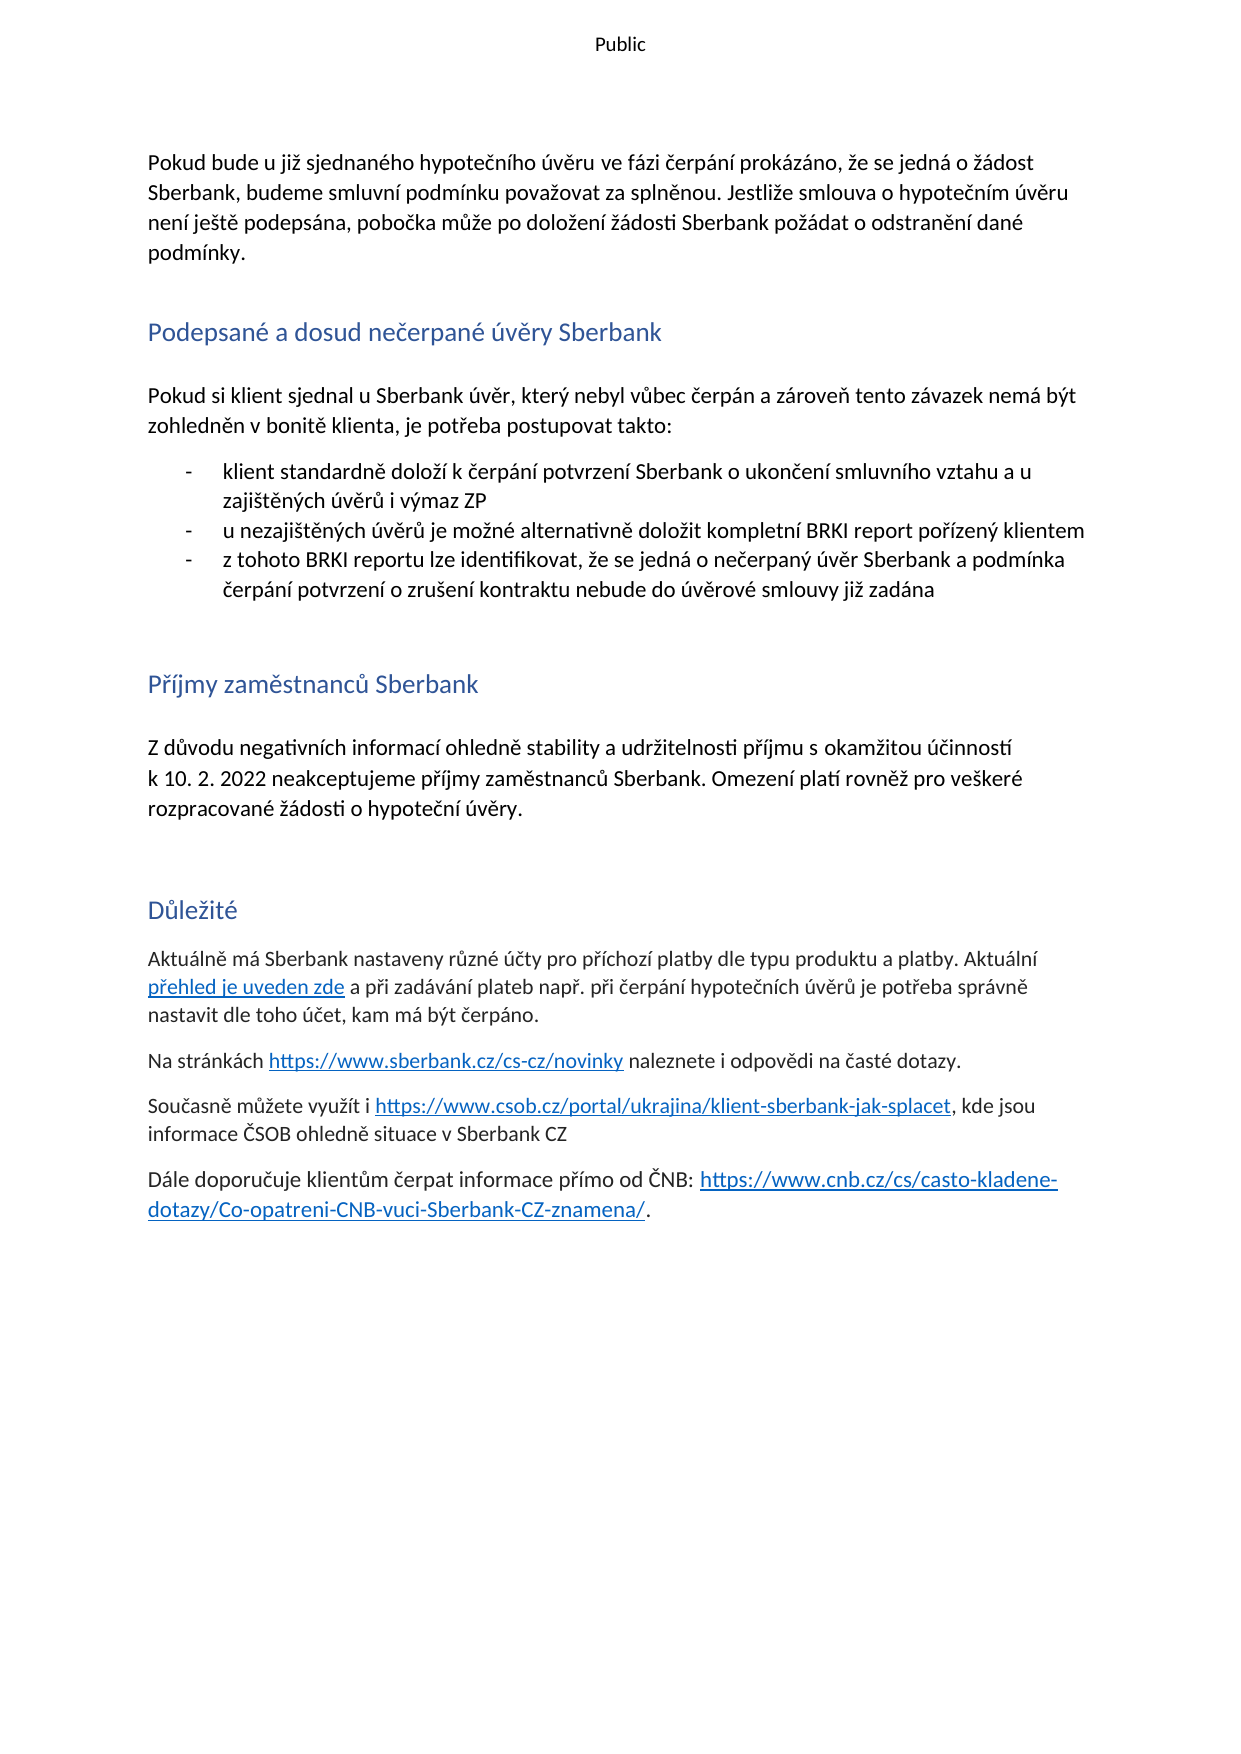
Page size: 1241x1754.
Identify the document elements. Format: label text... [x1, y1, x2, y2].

text Současně můžete využít i https://www.csob.cz/portal/ukrajina/klient-sberbank-jak-splacet, kde jsou informace ČSOB ohledně situace v Sberbank CZ [148, 1092, 1093, 1147]
text Důležité [148, 893, 1093, 926]
list u nezajištěných úvěrů je možné alternativně doložit kompletní BRKI report pořízený klientem [185, 516, 1093, 544]
list klient standardně doloží k čerpání potvrzení Sberbank o ukončení smluvního vztahu a u zajištěných úvěrů i výmaz ZP [185, 457, 1093, 515]
text Pokud si klient sjednal u Sberbank úvěr, který nebyl vůbec čerpán a zároveň tento závazek nemá být zohledněn v bonitě klienta, je potřeba postupovat takto: [148, 351, 1093, 439]
subtitle Příjmy zaměstnanců Sberbank [148, 668, 1093, 701]
text Z důvodu negativních informací ohledně stability a udržitelnosti příjmu s okamžitou účinností k 10. 2. 2022 neakceptujeme příjmy zaměstnanců Sberbank. Omezení platí rovněž pro veškeré rozpracované žádosti o hypoteční úvěry. [148, 703, 1093, 822]
subtitle Podepsané a dosud nečerpané úvěry Sberbank [148, 315, 1093, 348]
text Dále doporučuje klientům čerpat informace přímo od ČNB: https://www.cnb.cz/cs/casto-kladene-dotazy/Co-opatreni-CNB-vuci-Sberbank-CZ-znamena/. [148, 1165, 1093, 1224]
text Pokud bude u již sjednaného hypotečního úvěru ve fázi čerpání prokázáno, že se jedná o žádost Sberbank, budeme smluvní podmínku považovat za splněnou. Jestliže smlouva o hypotečním úvěru není ještě podepsána, pobočka může po doložení žádosti Sberbank požádat o odstranění dané podmínky. [148, 148, 1093, 296]
list z tohoto BRKI reportu lze identifikovat, že se jedná o nečerpaný úvěr Sberbank a podmínka čerpání potvrzení o zrušení kontraktu nebude do úvěrové smlouvy již zadána [185, 545, 1093, 603]
text Aktuálně má Sberbank nastaveny různé účty pro příchozí platby dle typu produktu a platby. Aktuální přehled je uveden zde a při zadávání plateb např. při čerpání hypotečních úvěrů je potřeba správně nastavit dle toho účet, kam má být čerpáno. [148, 945, 1093, 1028]
text Na stránkách https://www.sberbank.cz/cs-cz/novinky naleznete i odpovědi na časté dotazy. [148, 1047, 1093, 1073]
